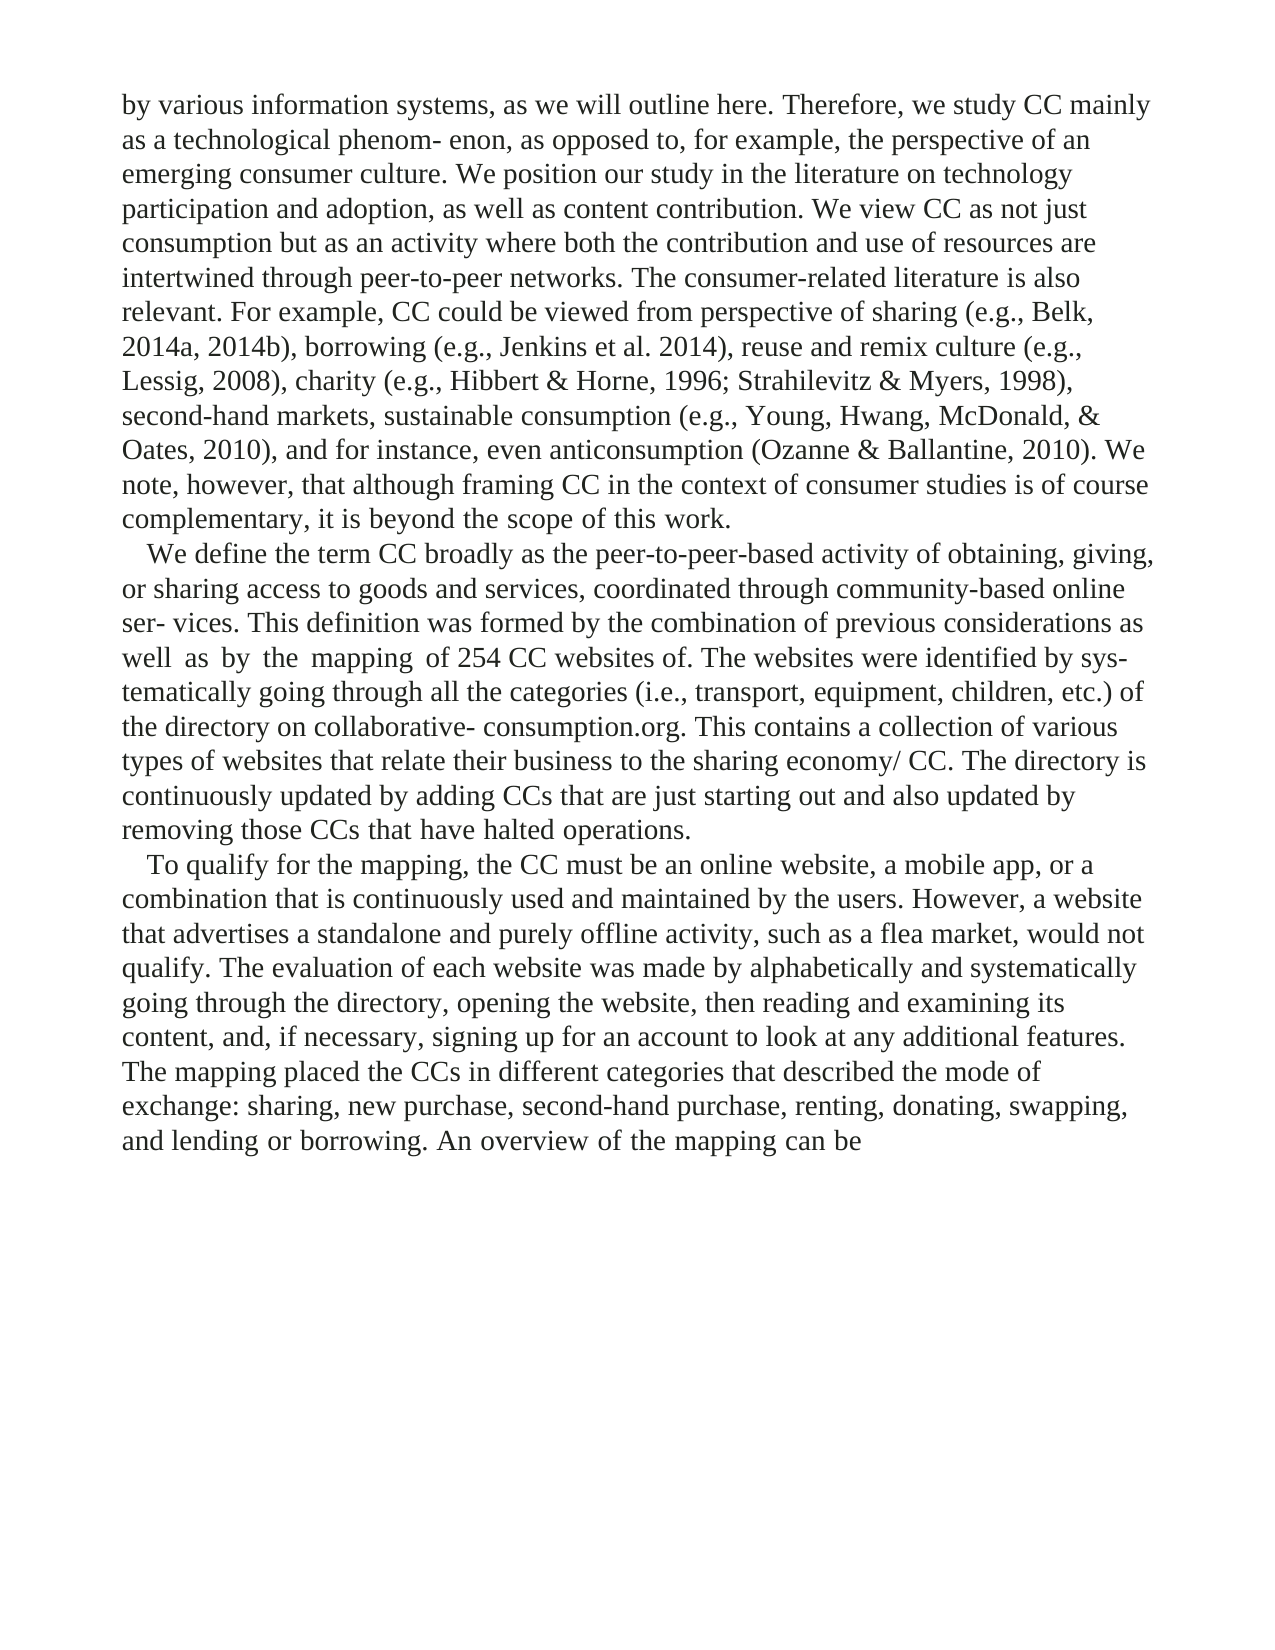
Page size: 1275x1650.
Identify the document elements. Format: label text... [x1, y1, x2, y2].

text We define the term CC broadly as the peer-to-peer-based activity of obtaining, giving, or sharing access to goods and services, coordinated through community-based online ser- vices. This definition was formed by the combination of previous considerations as well as by the mapping of 254 CC websites of. The websites were identified by sys- tematically going through all the categories (i.e., transport, equipment, children, etc.) of the directory on collaborative- consumption.org. This contains a collection of various types of websites that relate their business to the sharing economy/ CC. The directory is continuously updated by adding CCs that are just starting out and also updated by removing those CCs that have halted operations. [122, 536, 1163, 846]
text To qualify for the mapping, the CC must be an online website, a mobile app, or a combination that is continuously used and maintained by the users. However, a website that advertises a standalone and purely offline activity, such as a flea market, would not qualify. The evaluation of each website was made by alphabetically and systematically going through the directory, opening the website, then reading and examining its content, and, if necessary, signing up for an account to look at any additional features. The mapping placed the CCs in different categories that described the mode of exchange: sharing, new purchase, second-hand purchase, renting, donating, swapping, and lending or borrowing. An overview of the mapping can be [122, 847, 1163, 1156]
text by various information systems, as we will outline here. Therefore, we study CC mainly as a technological phenom- enon, as opposed to, for example, the perspective of an emerging consumer culture. We position our study in the literature on technology participation and adoption, as well as content contribution. We view CC as not just consumption but as an activity where both the contribution and use of resources are intertwined through peer-to-peer networks. The consumer-related literature is also relevant. For example, CC could be viewed from perspective of sharing (e.g., Belk, 2014a, 2014b), borrowing (e.g., Jenkins et al. 2014), reuse and remix culture (e.g., Lessig, 2008), charity (e.g., Hibbert & Horne, 1996; Strahilevitz & Myers, 1998), second-hand markets, sustainable consumption (e.g., Young, Hwang, McDonald, & Oates, 2010), and for instance, even anticonsumption (Ozanne & Ballantine, 2010). We note, however, that although framing CC in the context of consumer studies is of course complementary, it is beyond the scope of this work. [122, 87, 1163, 535]
